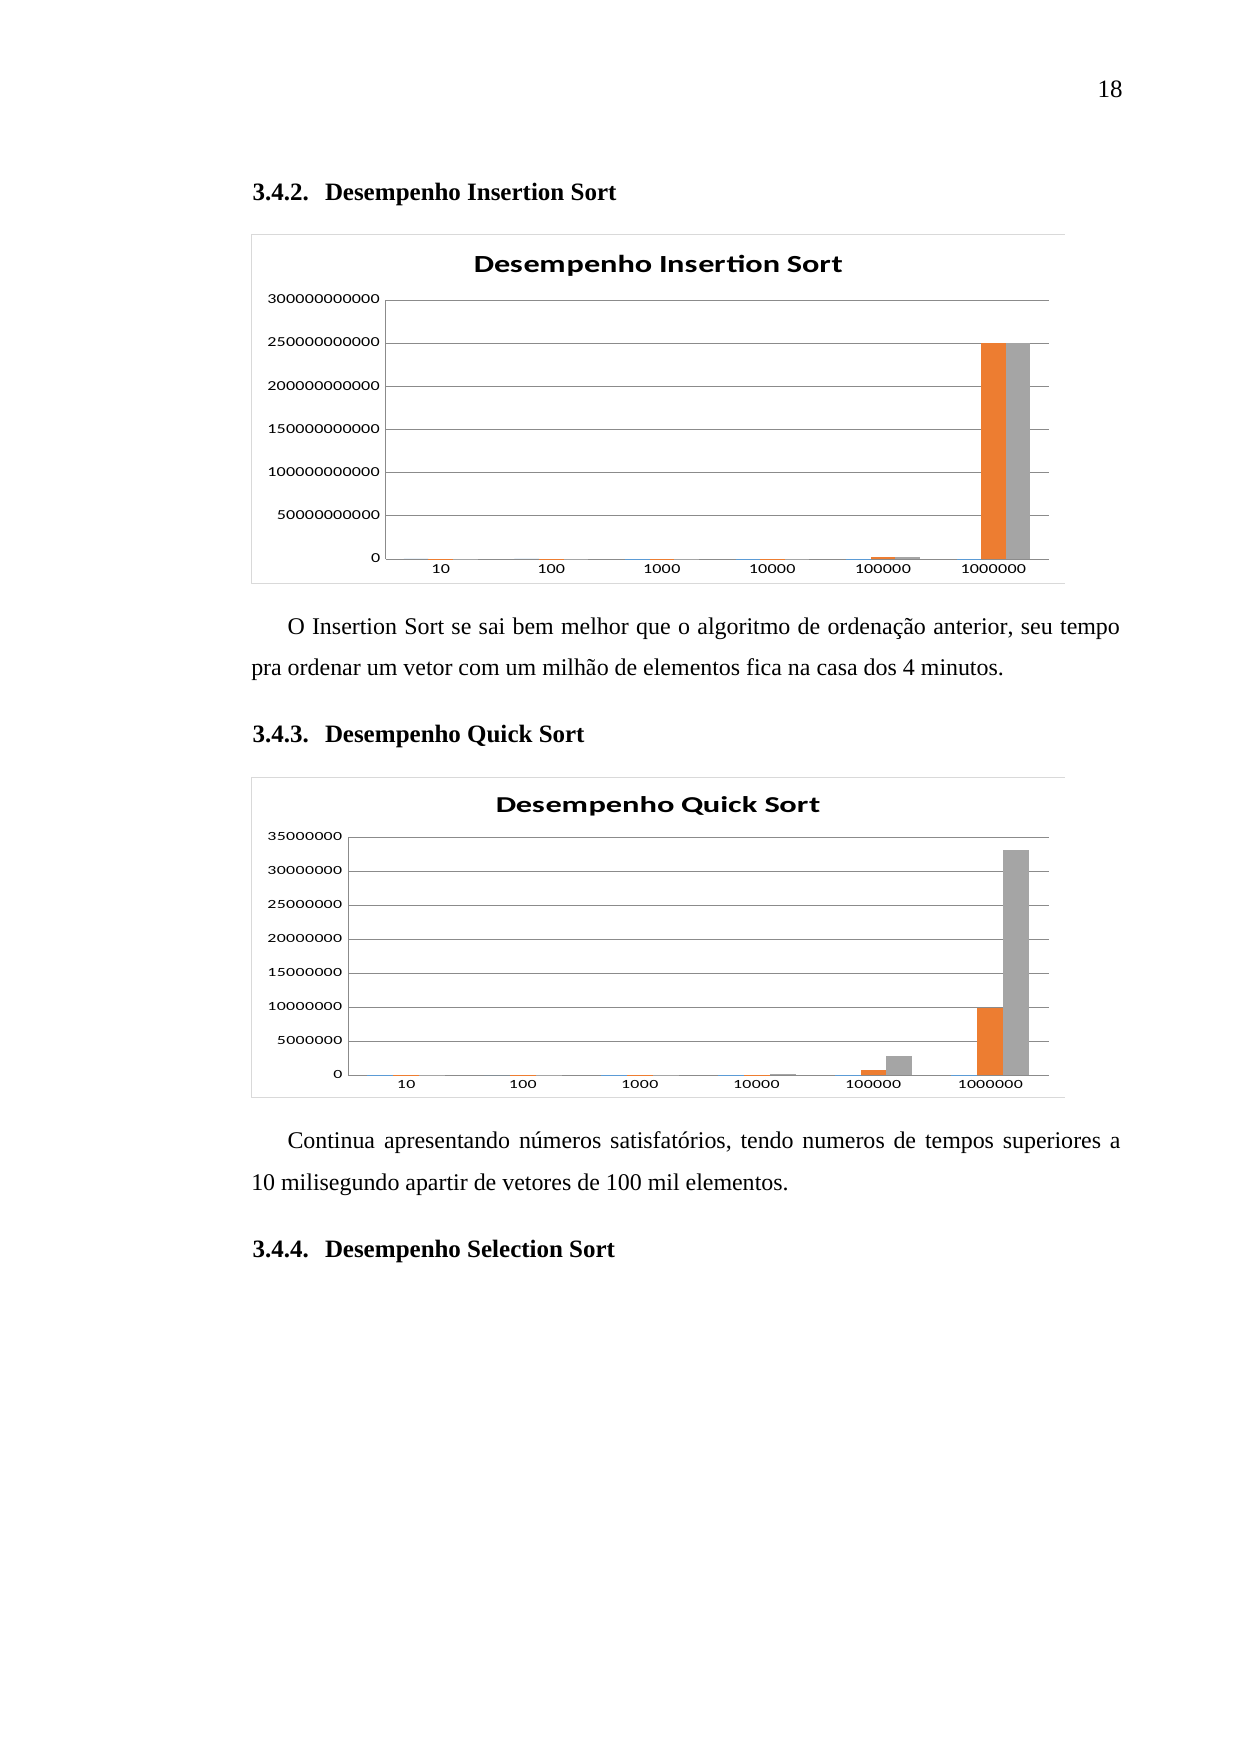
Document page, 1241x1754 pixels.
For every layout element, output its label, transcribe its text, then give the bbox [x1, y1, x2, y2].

subtitle Desempenho Selection Sort [252, 1234, 1122, 1263]
text O Insertion Sort se sai bem melhor que o algoritmo de ordenação anterior, seu tempo pra ordenar um vetor com um milhão de elementos fica na casa dos 4 minutos. [251, 612, 1122, 681]
text Continua apresentando números satisfatórios, tendo numeros de tempos superiores a 10 milisegundo apartir de vetores de 100 mil elementos. [251, 1126, 1122, 1195]
subtitle Desempenho Quick Sort [252, 719, 1122, 748]
subtitle Desempenho Insertion Sort [252, 177, 1122, 206]
